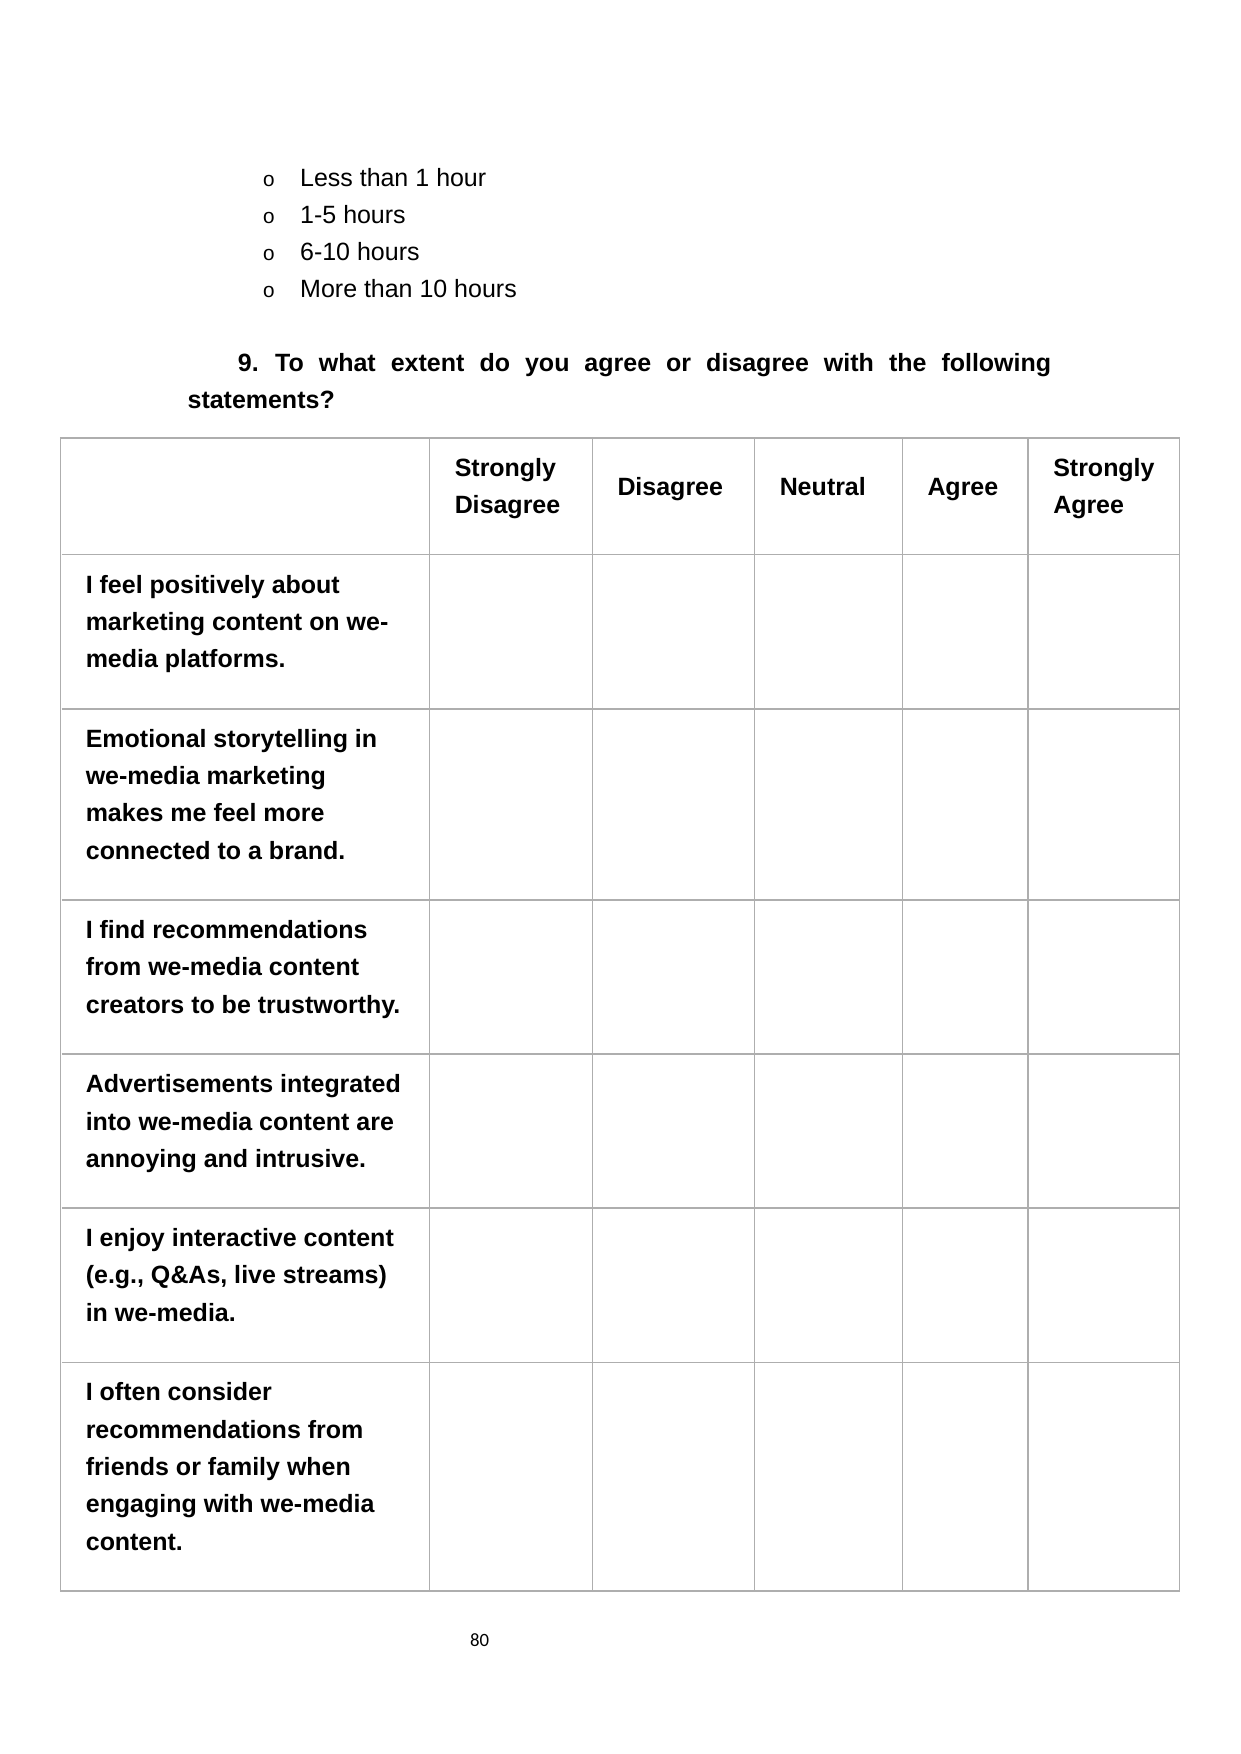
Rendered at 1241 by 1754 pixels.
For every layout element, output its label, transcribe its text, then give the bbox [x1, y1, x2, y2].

table_cell I find recommendations from we-media content creators to be trustworthy. [61, 900, 429, 1053]
table_cell [593, 1209, 754, 1361]
table_cell I enjoy interactive content (e.g., Q&As, live streams) in we-media. [61, 1208, 429, 1361]
list To what extent do you agree or disagree with the following statements? [187, 346, 1053, 416]
table_cell [1029, 1363, 1179, 1590]
table_cell [593, 555, 754, 708]
table_cell [430, 555, 592, 708]
list 1-5 hours [262, 199, 1053, 231]
table_cell [1029, 901, 1179, 1053]
table_cell [755, 555, 902, 708]
table_cell [430, 901, 592, 1053]
table_cell I feel positively about marketing content on we-media platforms. [61, 555, 429, 708]
table_header Neutral [755, 439, 902, 554]
table_cell I often consider recommendations from friends or family when engaging with we-media content. [61, 1363, 429, 1590]
table_cell [903, 1363, 1027, 1590]
table_cell [1029, 1209, 1179, 1361]
table_cell [755, 1363, 902, 1590]
table_cell [755, 1209, 902, 1361]
table_cell [593, 901, 754, 1053]
table_cell Emotional storytelling in we-media marketing makes me feel more connected to a brand. [61, 709, 429, 899]
table_cell [903, 555, 1027, 708]
table_cell [903, 901, 1027, 1053]
table_cell [593, 710, 754, 899]
table_cell [593, 1363, 754, 1590]
table_header Strongly Disagree [430, 439, 592, 554]
table_cell [903, 710, 1027, 899]
table_cell [430, 1363, 592, 1590]
table_cell [430, 710, 592, 899]
list More than 10 hours [262, 273, 1053, 305]
table_cell [1029, 555, 1179, 708]
table_cell [430, 1209, 592, 1361]
table_cell Advertisements integrated into we-media content are annoying and intrusive. [61, 1054, 429, 1207]
table_cell [1029, 1055, 1179, 1207]
table_header Disagree [593, 439, 754, 554]
table_header Agree [903, 439, 1027, 554]
table_header Strongly Agree [1029, 439, 1179, 554]
table_cell [430, 1055, 592, 1207]
table_cell [593, 1055, 754, 1207]
list Less than 1 hour [262, 162, 1053, 194]
table_cell [755, 901, 902, 1053]
table_cell [1029, 710, 1179, 899]
table_cell [755, 710, 902, 899]
table_header [61, 439, 429, 554]
list 6-10 hours [262, 236, 1053, 268]
table_cell [903, 1055, 1027, 1207]
table_cell [903, 1209, 1027, 1361]
table_cell [755, 1055, 902, 1207]
